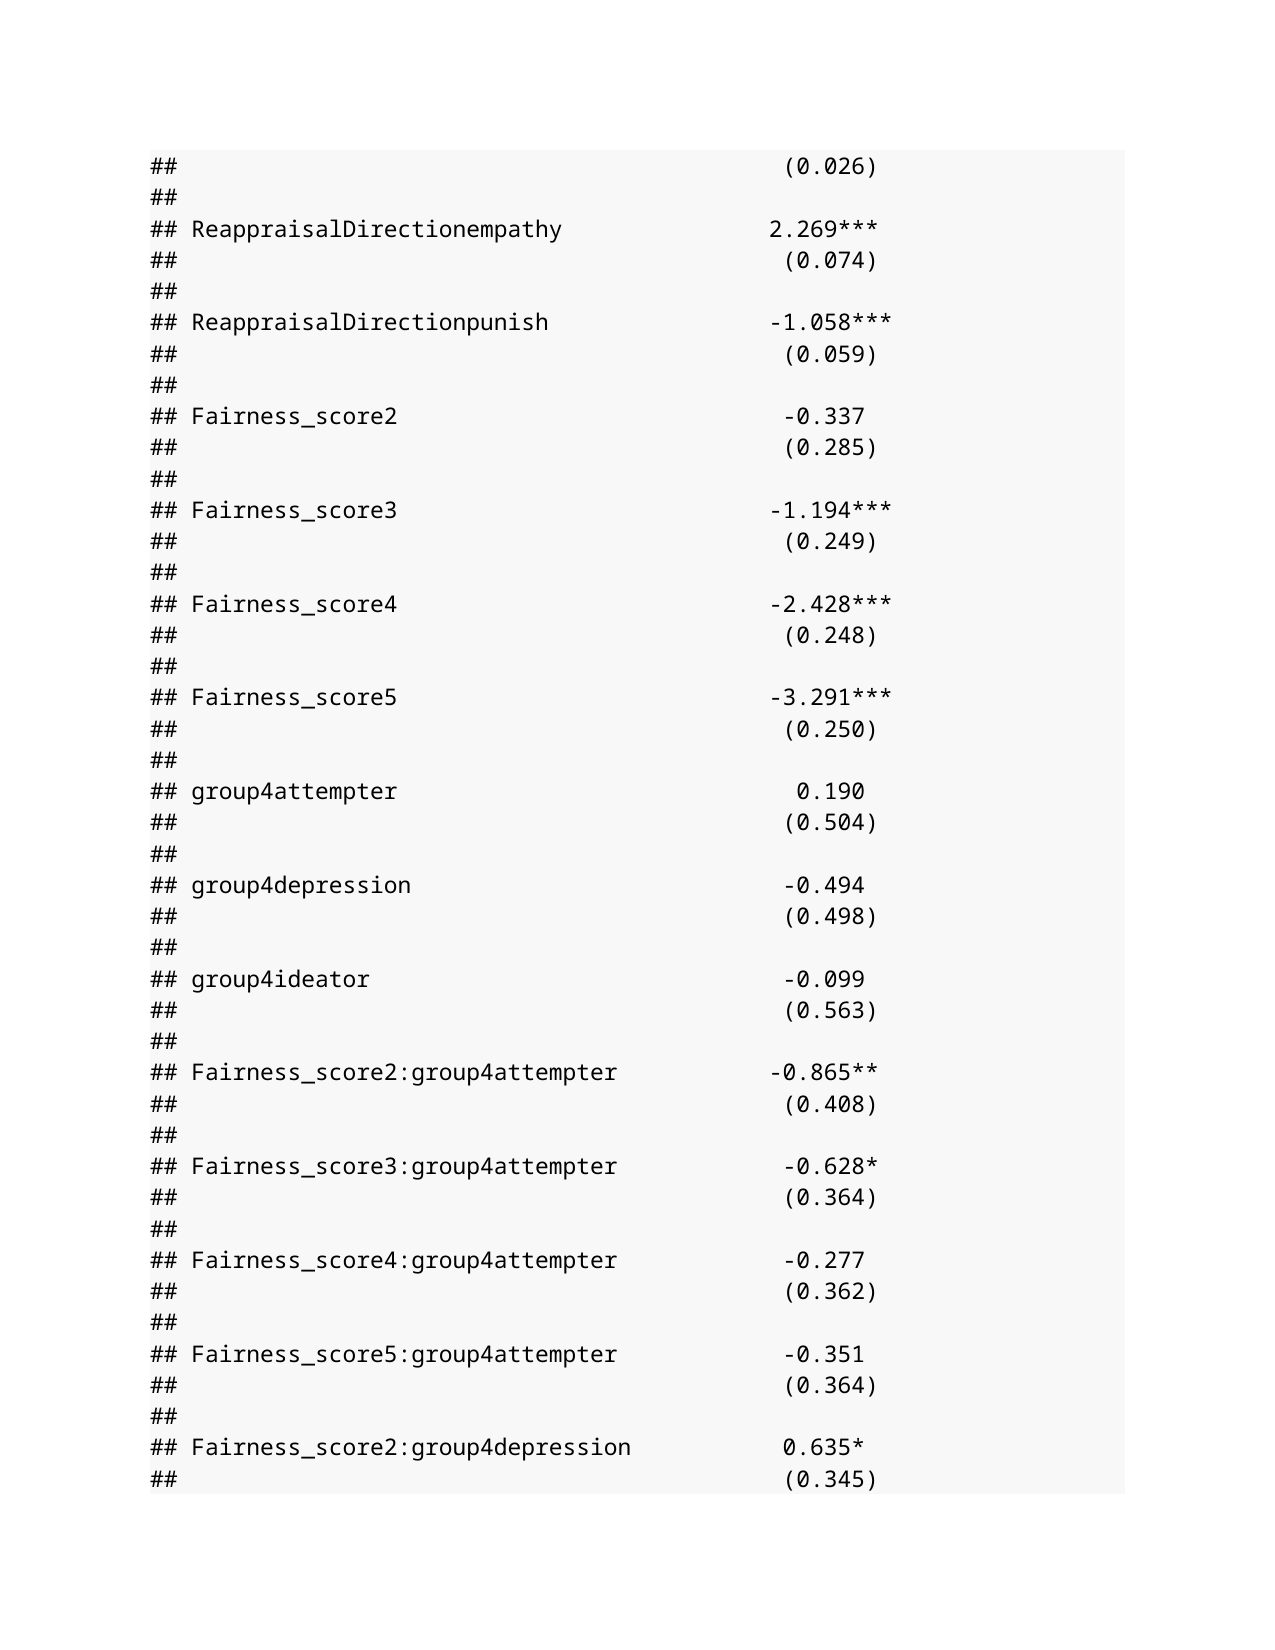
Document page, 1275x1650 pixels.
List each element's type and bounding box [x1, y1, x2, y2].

text [150, 150, 1125, 1494]
